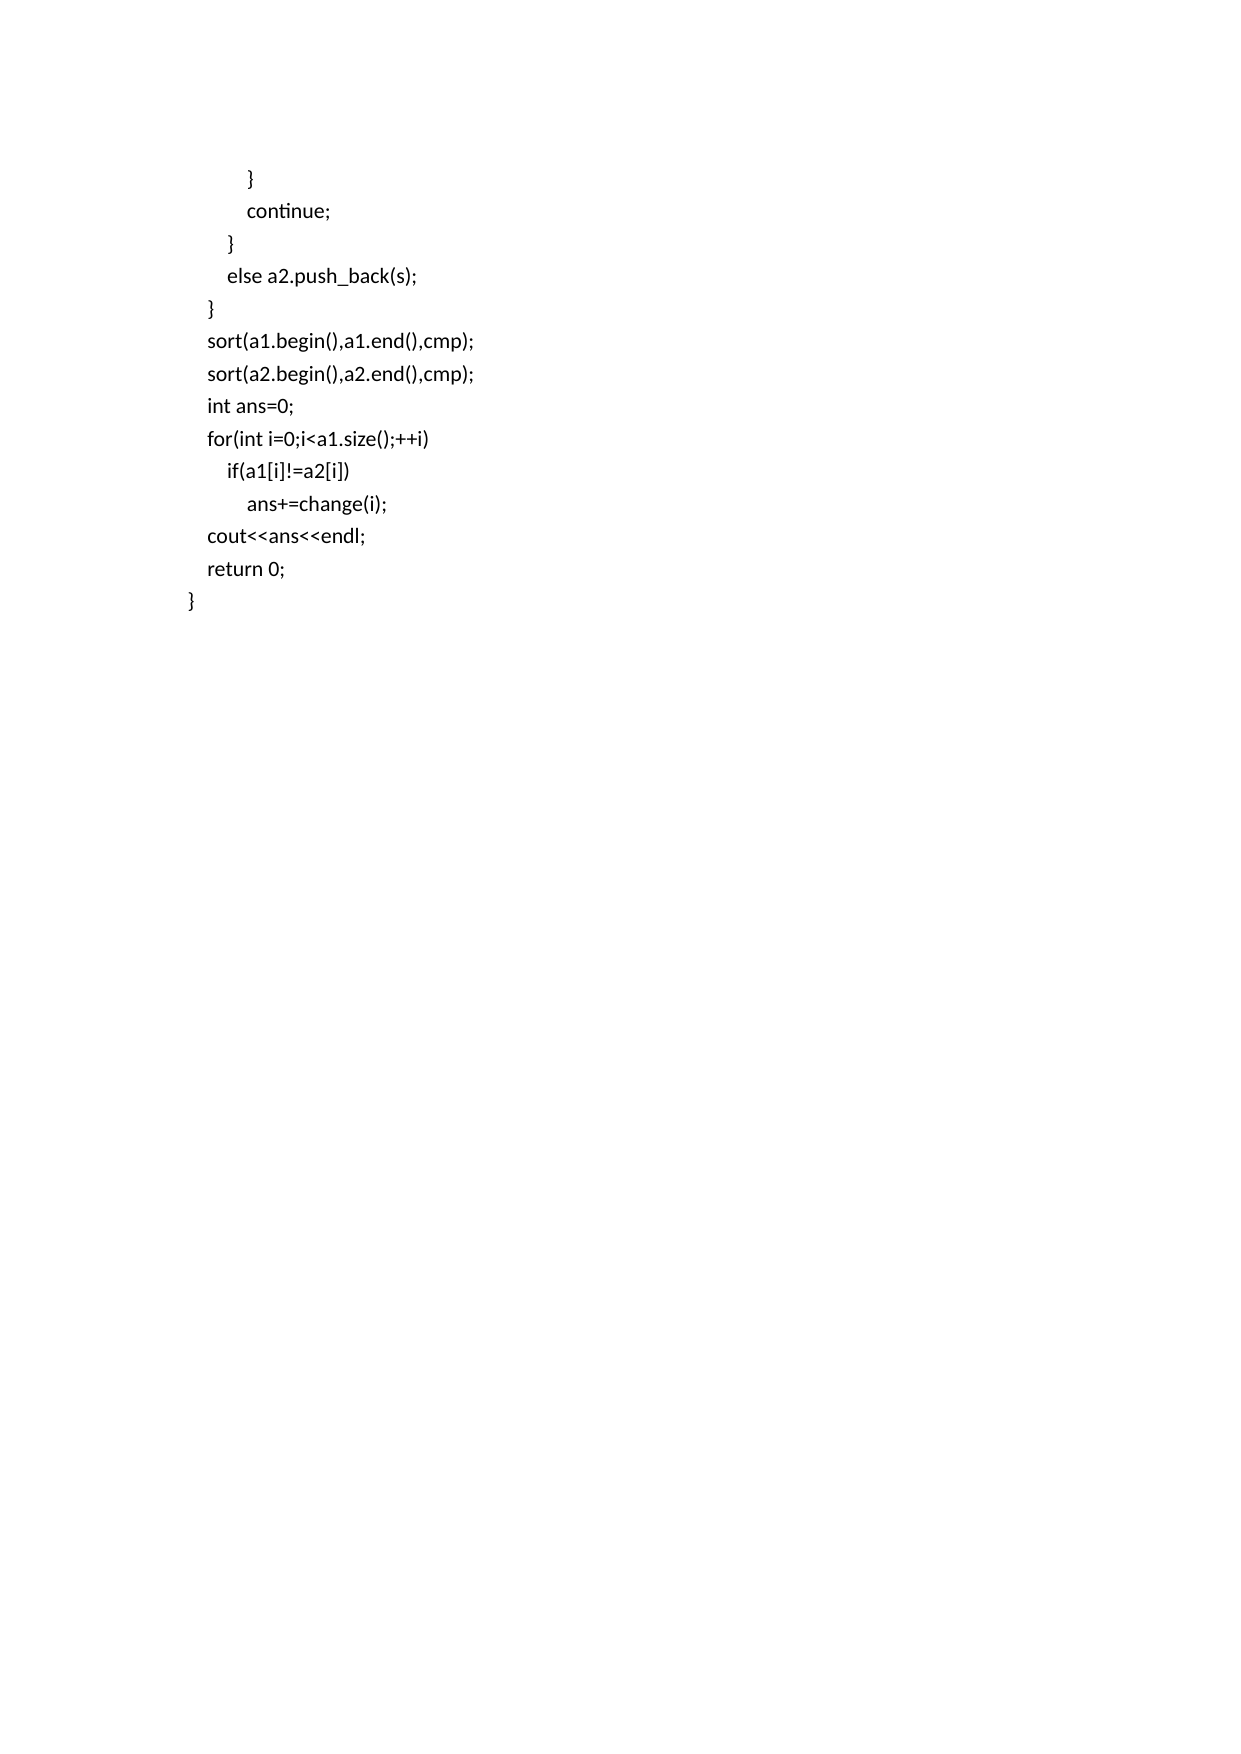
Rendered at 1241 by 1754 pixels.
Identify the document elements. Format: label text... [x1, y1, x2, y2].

text } [187, 292, 1053, 324]
text cout<<ans<<endl; [187, 519, 1053, 552]
text int ans=0; [187, 389, 1053, 422]
text sort(a2.begin(),a2.end(),cmp); [187, 357, 1053, 389]
text else a2.push_back(s); [187, 259, 1053, 292]
text } [187, 584, 1053, 617]
text sort(a1.begin(),a1.end(),cmp); [187, 324, 1053, 357]
text } [187, 227, 1053, 259]
text return 0; [187, 552, 1053, 584]
text for(int i=0;i<a1.size();++i) [187, 422, 1053, 454]
text continue; [187, 194, 1053, 227]
text } [187, 162, 1053, 194]
text ans+=change(i); [187, 487, 1053, 519]
text if(a1[i]!=a2[i]) [187, 454, 1053, 487]
